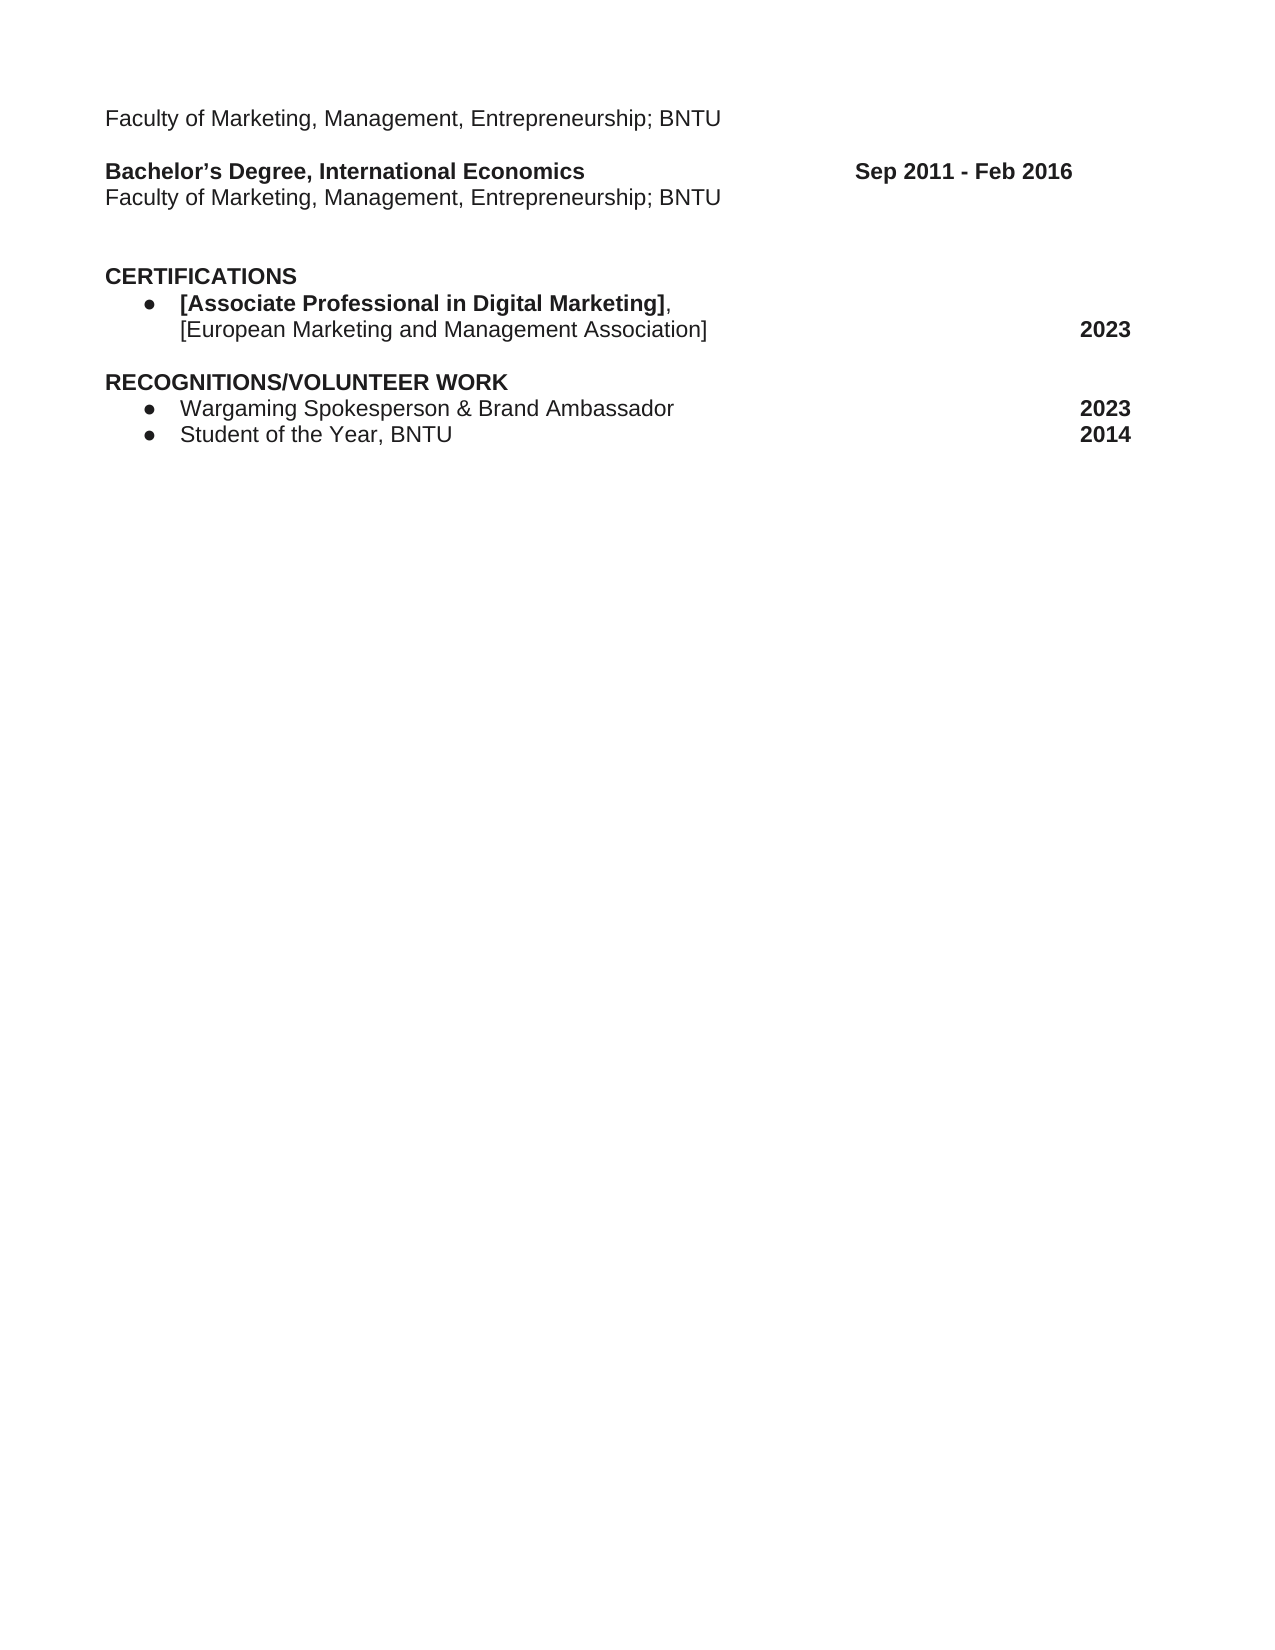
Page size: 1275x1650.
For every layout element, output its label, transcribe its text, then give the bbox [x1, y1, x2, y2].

text CERTIFICATIONS [105, 263, 1151, 289]
text Faculty of Marketing, Management, Entrepreneurship; BNTU [105, 184, 1151, 210]
list Student of the Year, BNTU 2014 [142, 421, 1151, 448]
text Faculty of Marketing, Management, Entrepreneurship; BNTU [105, 105, 1151, 131]
list Wargaming Spokesperson & Brand Ambassador 2023 [142, 395, 1151, 421]
text Bachelor’s Degree, International Economics Sep 2011 - Feb 2016 [105, 158, 1151, 184]
text RECOGNITIONS/VOLUNTEER WORK [105, 368, 1151, 395]
list [Associate Professional in Digital Marketing], [European Marketing and Management Association] 2023 [142, 289, 1151, 342]
